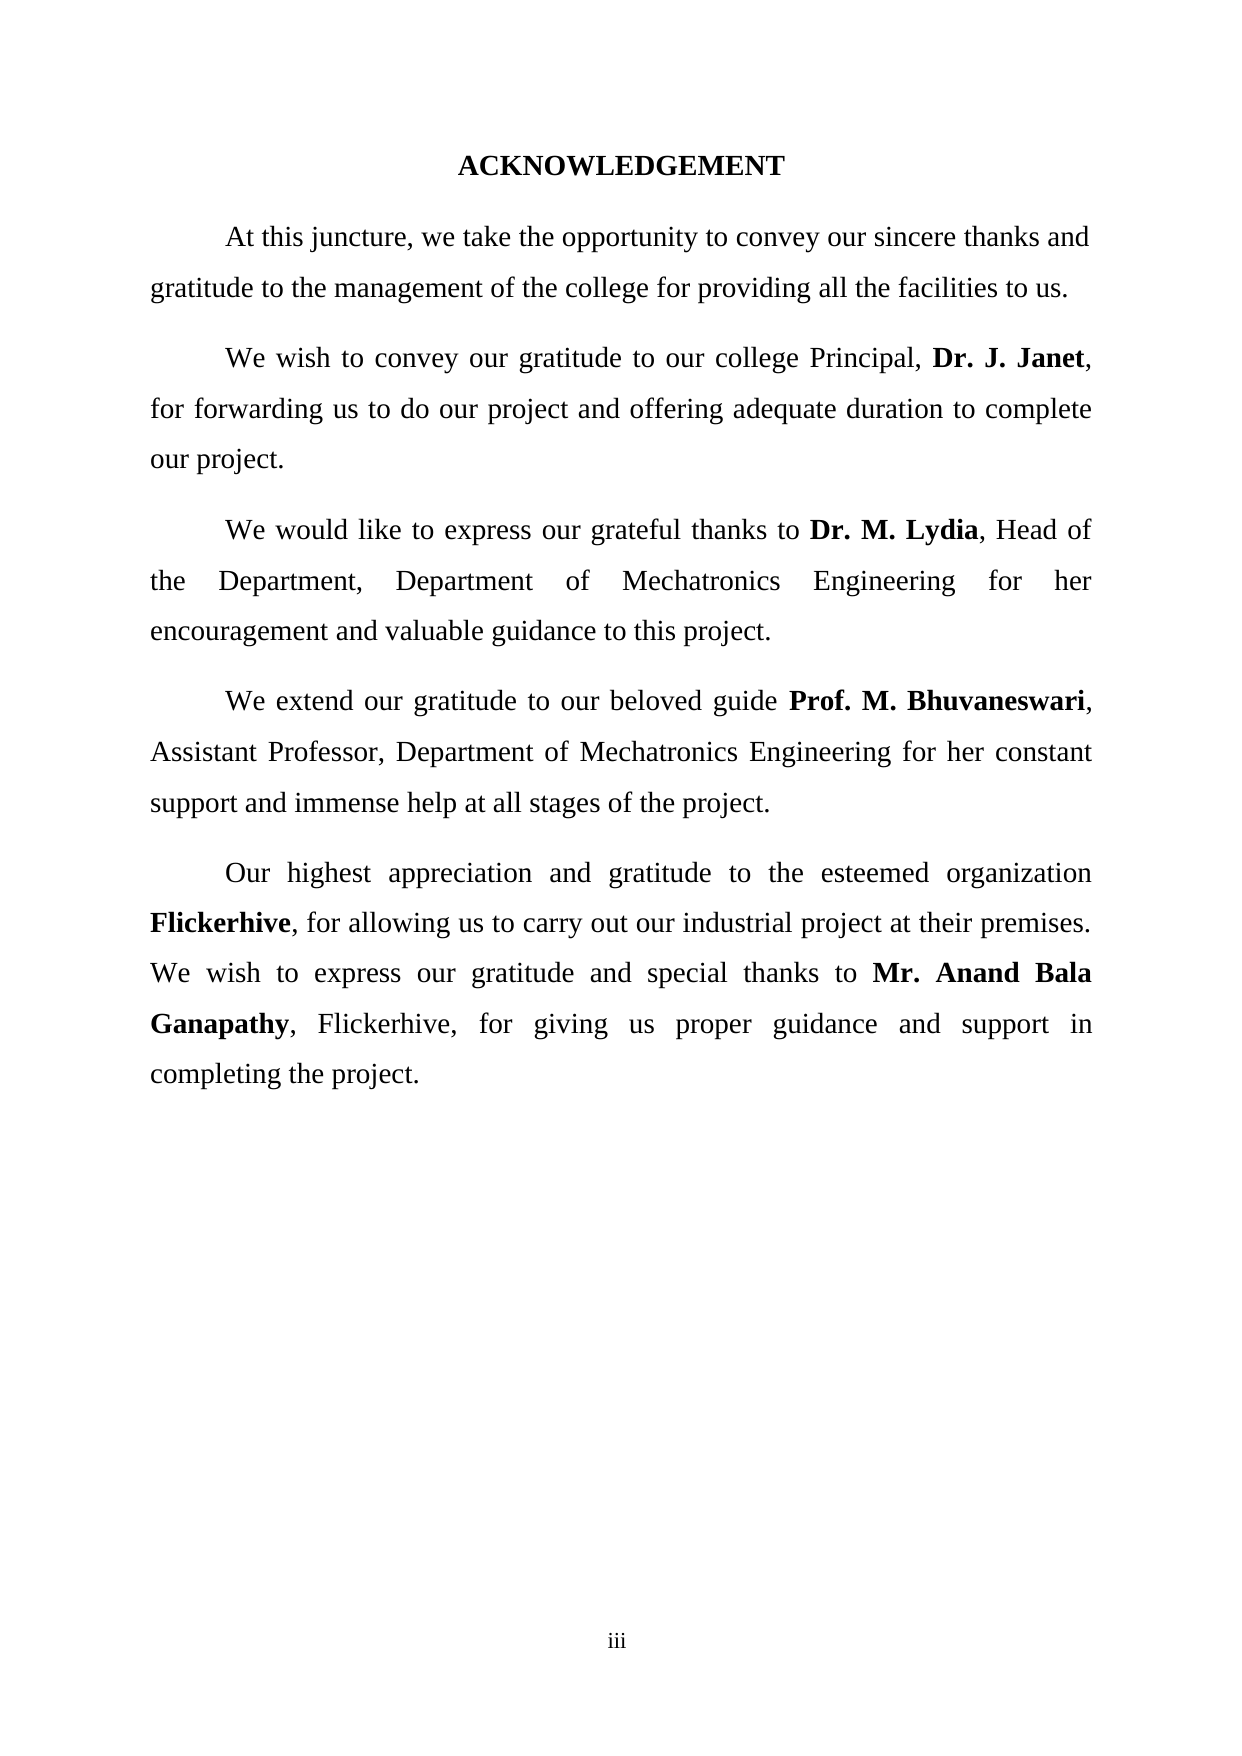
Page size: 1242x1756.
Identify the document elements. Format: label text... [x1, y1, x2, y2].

text We would like to express our grateful thanks to Dr. M. Lydia, Head of the Department, Department of Mechatronics Engineering for her encouragement and valuable guidance to this project. [150, 512, 1092, 647]
text We wish to convey our gratitude to our college Principal, Dr. J. Janet, for forwarding us to do our project and offering adequate duration to complete our project. [150, 340, 1093, 475]
text Our highest appreciation and gratitude to the esteemed organization Flickerhive, for allowing us to carry out our industrial project at their premises. We wish to express our gratitude and special thanks to Mr. Anand Bala Ganapathy, Flickerhive, for giving us proper guidance and support in completing the project. [150, 855, 1092, 1090]
text At this juncture, we take the opportunity to convey our sincere thanks and gratitude to the management of the college for providing all the facilities to us. [150, 219, 1090, 303]
text We extend our gratitude to our beloved guide Prof. M. Bhuvaneswari, Assistant Professor, Department of Mechatronics Engineering for her constant support and immense help at all stages of the project. [150, 683, 1093, 818]
subtitle ACKNOWLEDGEMENT [383, 148, 860, 182]
